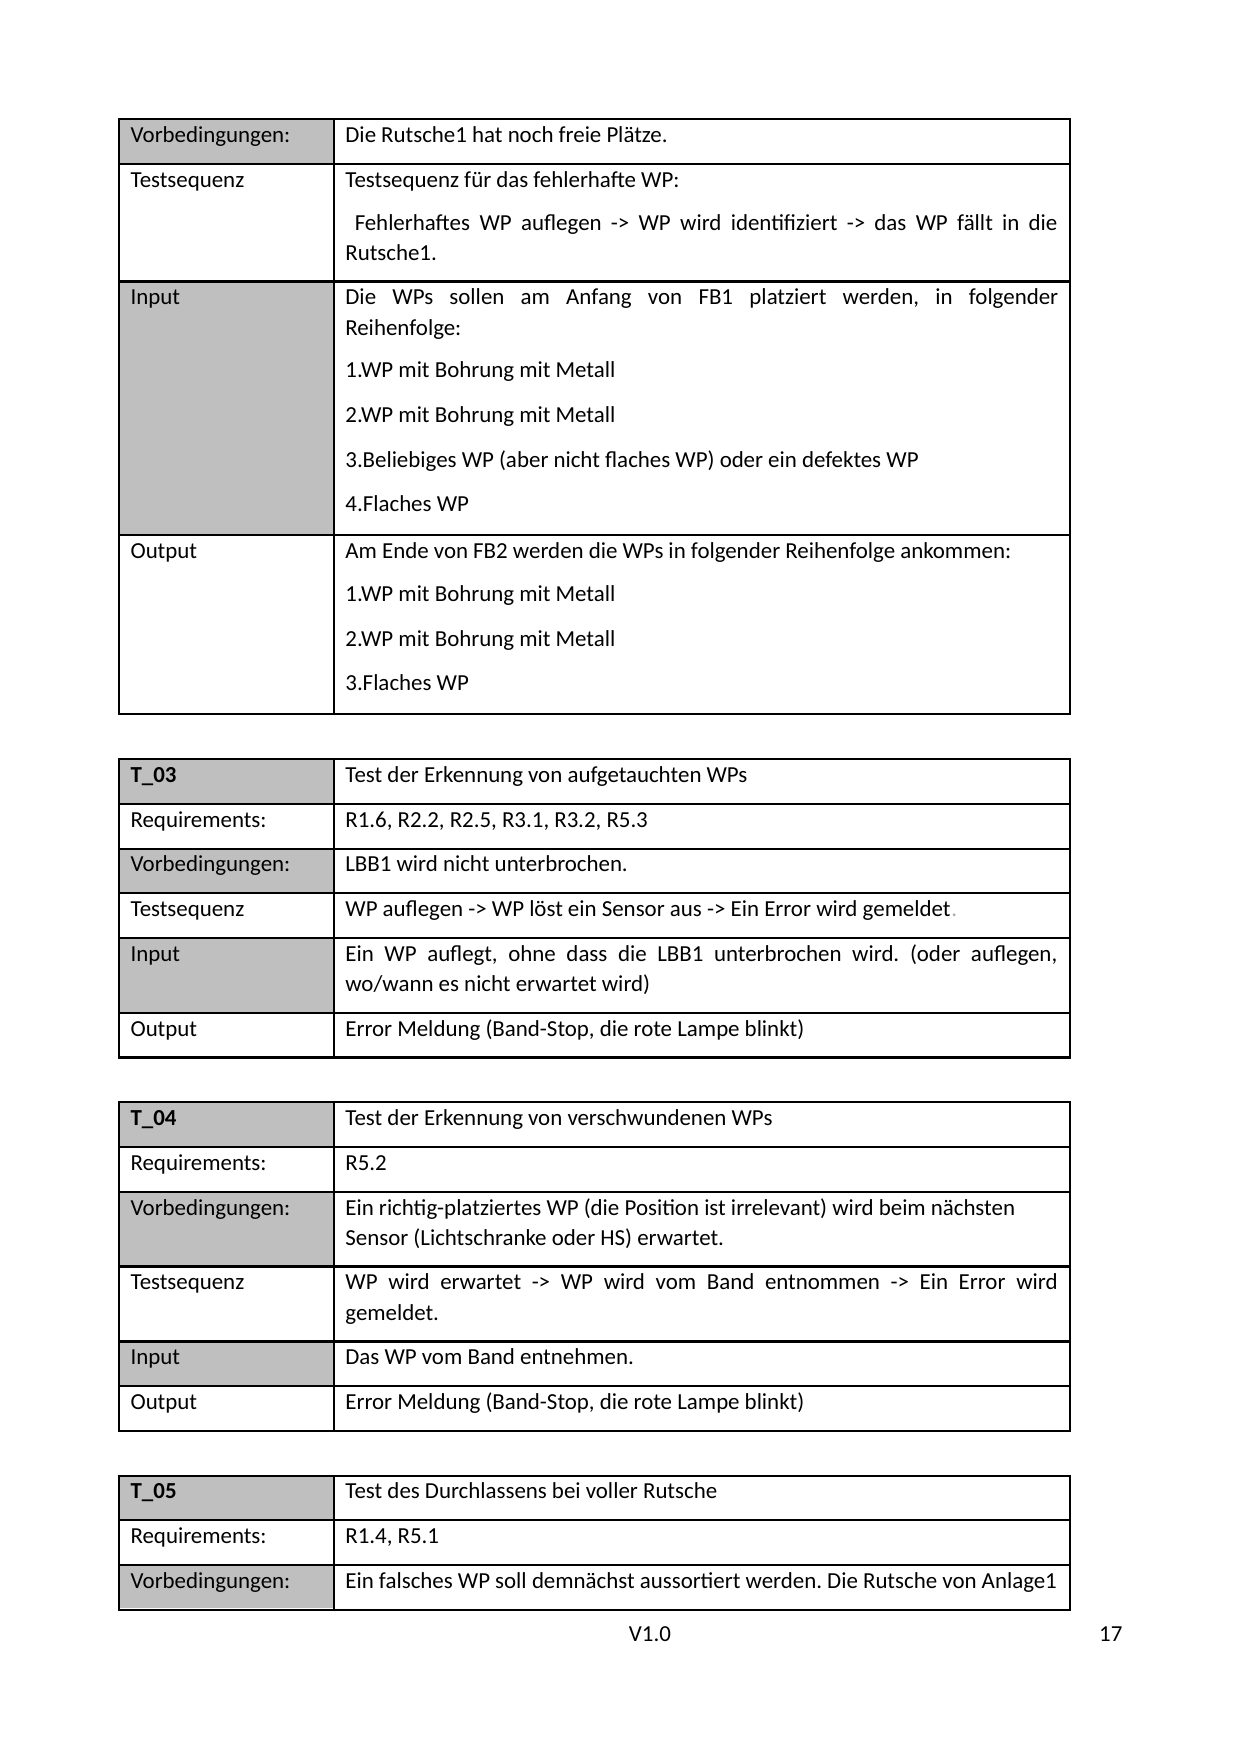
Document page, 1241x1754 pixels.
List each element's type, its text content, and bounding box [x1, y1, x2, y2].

table_cell Input [120, 1343, 333, 1385]
table_cell Testsequenz [120, 1268, 333, 1340]
table_cell Vorbedingungen: [120, 1566, 333, 1608]
table_cell Output [120, 1014, 333, 1056]
table_cell Vorbedingungen: [120, 850, 333, 892]
table_cell Testsequenz [120, 894, 333, 937]
table_cell Input [120, 283, 333, 534]
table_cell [335, 1566, 1069, 1608]
table_header Test der Erkennung von verschwundenen WPs [335, 1103, 1069, 1146]
table_cell Testsequenz [120, 165, 333, 280]
table_cell Ein richtig-platziertes WP (die Position ist irrelevant) wird beim nächsten Sensor (Lichtschranke oder HS) erwartet. [335, 1193, 1069, 1265]
table_cell Vorbedingungen: [120, 120, 333, 163]
table_cell Requirements: [120, 805, 333, 847]
table_cell R1.4, R5.1 [335, 1521, 1069, 1564]
table_header Test der Erkennung von aufgetauchten WPs [335, 760, 1069, 803]
table_header T_03 [120, 760, 333, 803]
table_cell Die Rutsche1 hat noch freie Plätze. [335, 120, 1069, 163]
table_cell Error Meldung (Band-Stop, die rote Lampe blinkt) [335, 1387, 1069, 1430]
table_cell Input [120, 939, 333, 1012]
table_cell Requirements: [120, 1148, 333, 1191]
table_header T_04 [120, 1103, 333, 1146]
table_cell Am Ende von FB2 werden die WPs in folgender Reihenfolge ankommen: 1.WP mit Bohrung mit Metall 2.WP mit Bohrung mit Metall 3.Flaches WP [335, 536, 1069, 713]
table_cell Testsequenz für das fehlerhafte WP: Fehlerhaftes WP auflegen -> WP wird identifiziert -> das WP fällt in die Rutsche1. [335, 165, 1069, 280]
table_cell Die WPs sollen am Anfang von FB1 platziert werden, in folgender Reihenfolge: 1.WP mit Bohrung mit Metall 2.WP mit Bohrung mit Metall 3.Beliebiges WP (aber nicht flaches WP) oder ein defektes WP 4.Flaches WP [335, 283, 1069, 534]
table_cell LBB1 wird nicht unterbrochen. [335, 850, 1069, 892]
table_header Test des Durchlassens bei voller Rutsche [335, 1477, 1069, 1519]
table_header T_05 [120, 1477, 333, 1519]
table_cell Requirements: [120, 1521, 333, 1564]
table_cell Error Meldung (Band-Stop, die rote Lampe blinkt) [335, 1014, 1069, 1056]
table_cell Output [120, 536, 333, 713]
table_cell R5.2 [335, 1148, 1069, 1191]
table_cell Vorbedingungen: [120, 1193, 333, 1265]
table_cell R1.6, R2.2, R2.5, R3.1, R3.2, R5.3 [335, 805, 1069, 847]
table_cell Output [120, 1387, 333, 1430]
table_cell Ein WP auflegt, ohne dass die LBB1 unterbrochen wird. (oder auflegen, wo/wann es nicht erwartet wird) [335, 939, 1069, 1012]
table_cell WP auflegen -> WP löst ein Sensor aus -> Ein Error wird gemeldet. [335, 894, 1069, 937]
table_cell WP wird erwartet -> WP wird vom Band entnommen -> Ein Error wird gemeldet. [335, 1268, 1069, 1340]
table_cell Das WP vom Band entnehmen. [335, 1343, 1069, 1385]
